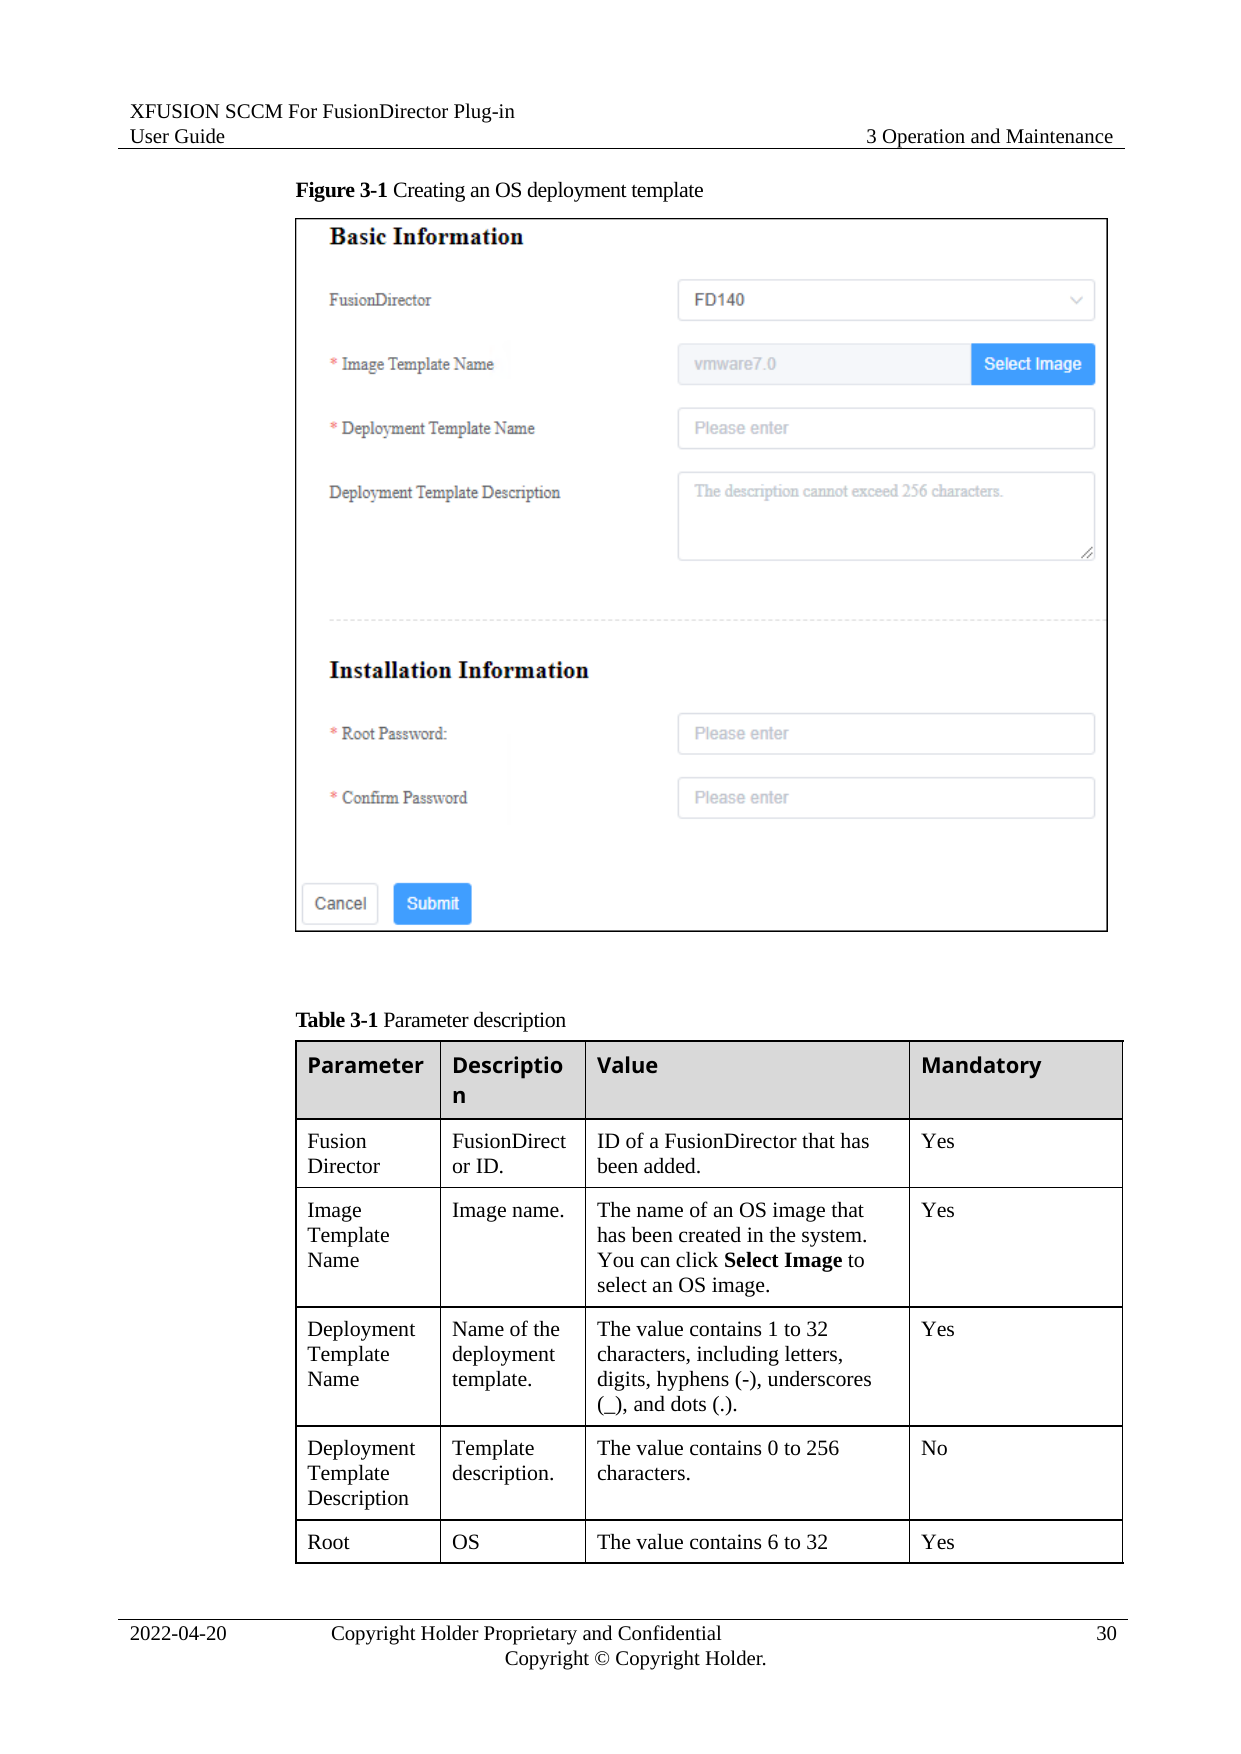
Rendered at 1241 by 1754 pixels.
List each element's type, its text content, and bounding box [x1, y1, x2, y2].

table_cell Deployment Template Name [297, 1308, 440, 1425]
table_cell ID of a FusionDirector that has been added. [586, 1120, 909, 1187]
picture [295, 218, 1108, 932]
table_cell Name of the deployment template. [441, 1308, 585, 1425]
table_header Mandatory [910, 1042, 1122, 1118]
table_cell Image name. [441, 1188, 585, 1306]
table_cell Yes [910, 1188, 1122, 1306]
table_header Description [441, 1042, 585, 1118]
table_cell Root Password [297, 1521, 440, 1562]
table_header Value [586, 1042, 909, 1118]
table_cell Yes [910, 1308, 1122, 1425]
table_cell Template description. [441, 1427, 585, 1519]
text Parameter description [295, 1007, 1122, 1032]
table_cell Deployment Template Description [297, 1427, 440, 1519]
table_cell Fusion Director [297, 1120, 440, 1187]
table_cell FusionDirector ID. [441, 1120, 585, 1187]
table_cell The value contains 1 to 32 characters, including letters, digits, hyphens (-), underscores (_), and dots (.). [586, 1308, 909, 1425]
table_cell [586, 1521, 909, 1562]
table_cell Yes [910, 1521, 1122, 1562]
table_header Parameter [297, 1042, 440, 1118]
table_cell Yes [910, 1120, 1122, 1187]
table_cell No [910, 1427, 1122, 1519]
table_cell The value contains 0 to 256 characters. [586, 1427, 909, 1519]
table_cell OS administrator password. [441, 1521, 585, 1562]
text Creating an OS deployment template [295, 177, 1122, 202]
table_cell Image Template Name [297, 1188, 440, 1306]
table_cell The name of an OS image that has been created in the system. You can click Select Image to select an OS image. [586, 1188, 909, 1306]
